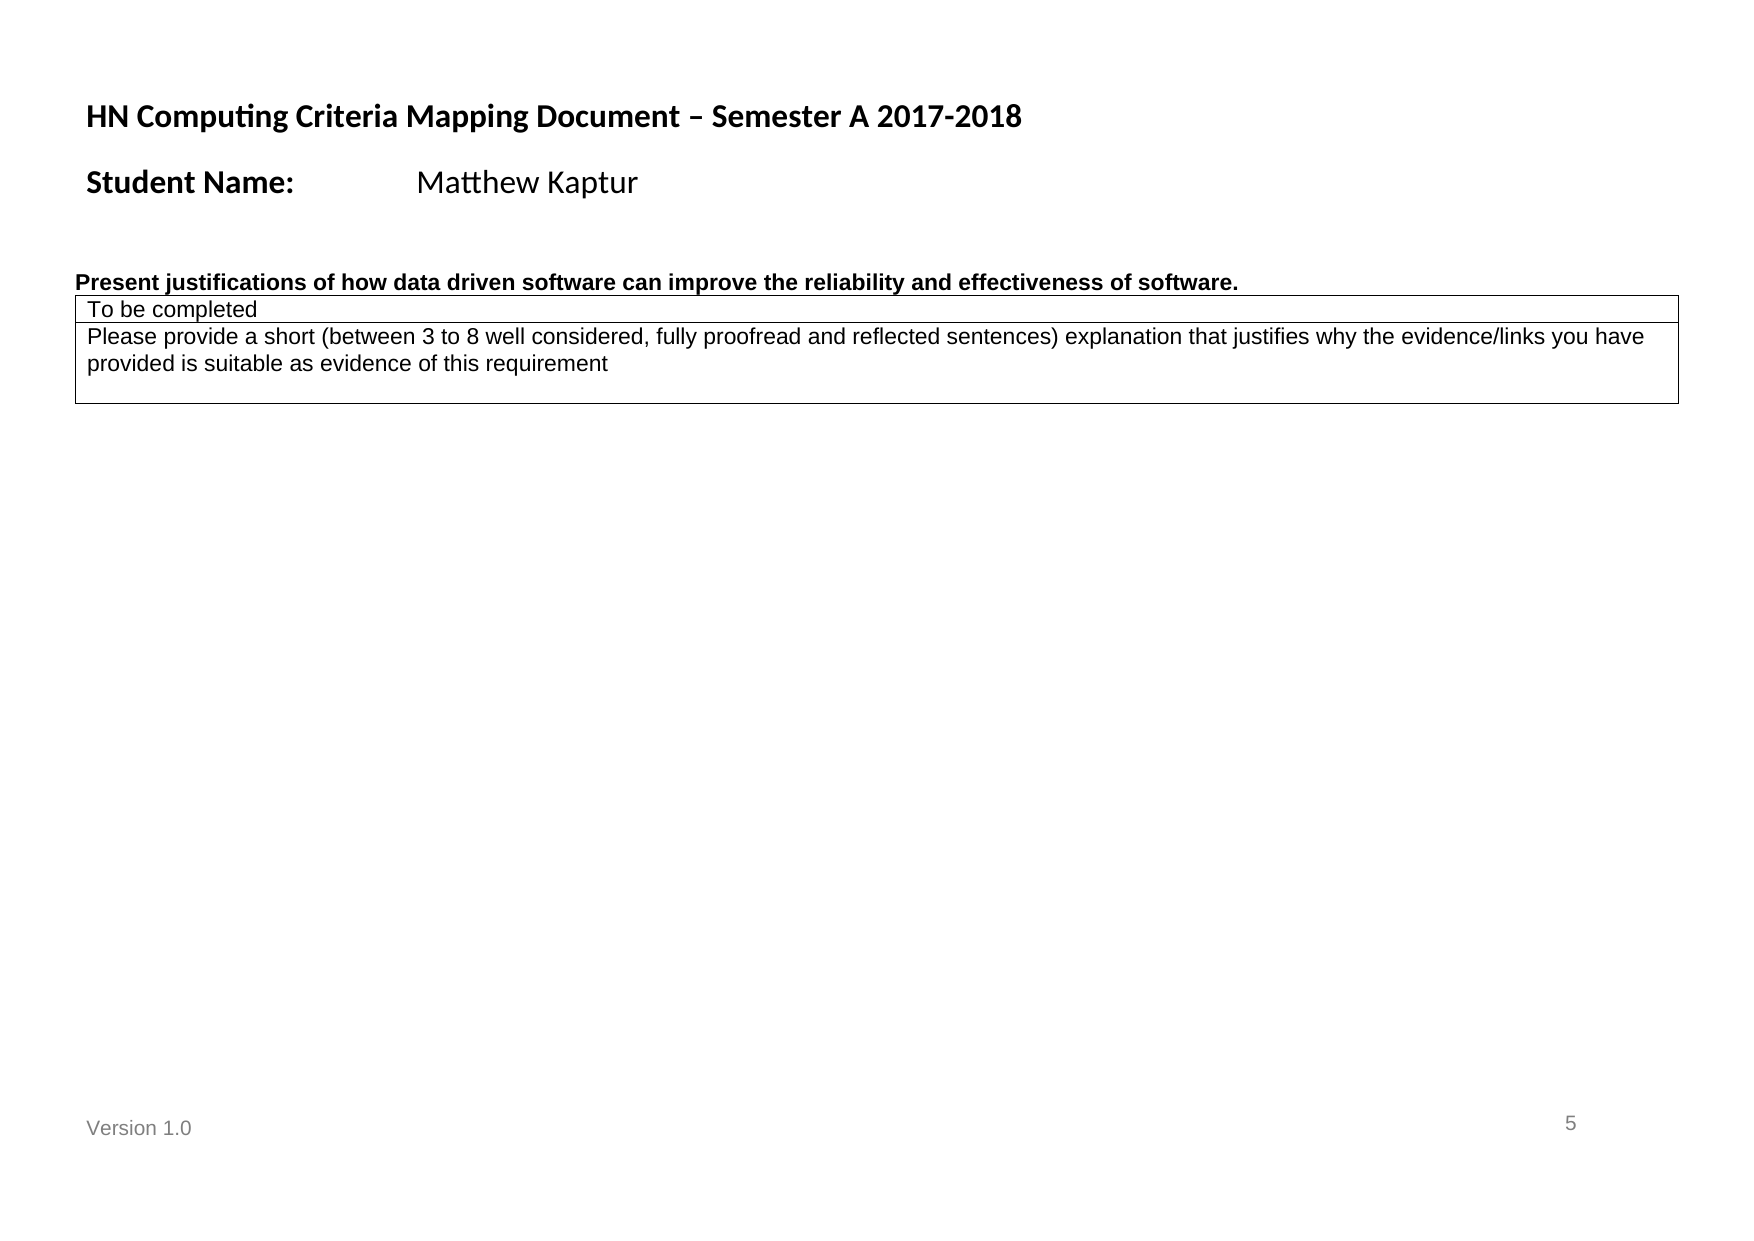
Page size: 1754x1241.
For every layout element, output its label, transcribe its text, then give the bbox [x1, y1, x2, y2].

table_header To be completed [76, 296, 1678, 322]
text Present justifications of how data driven software can improve the reliability and effectiveness of software. [75, 268, 1679, 295]
